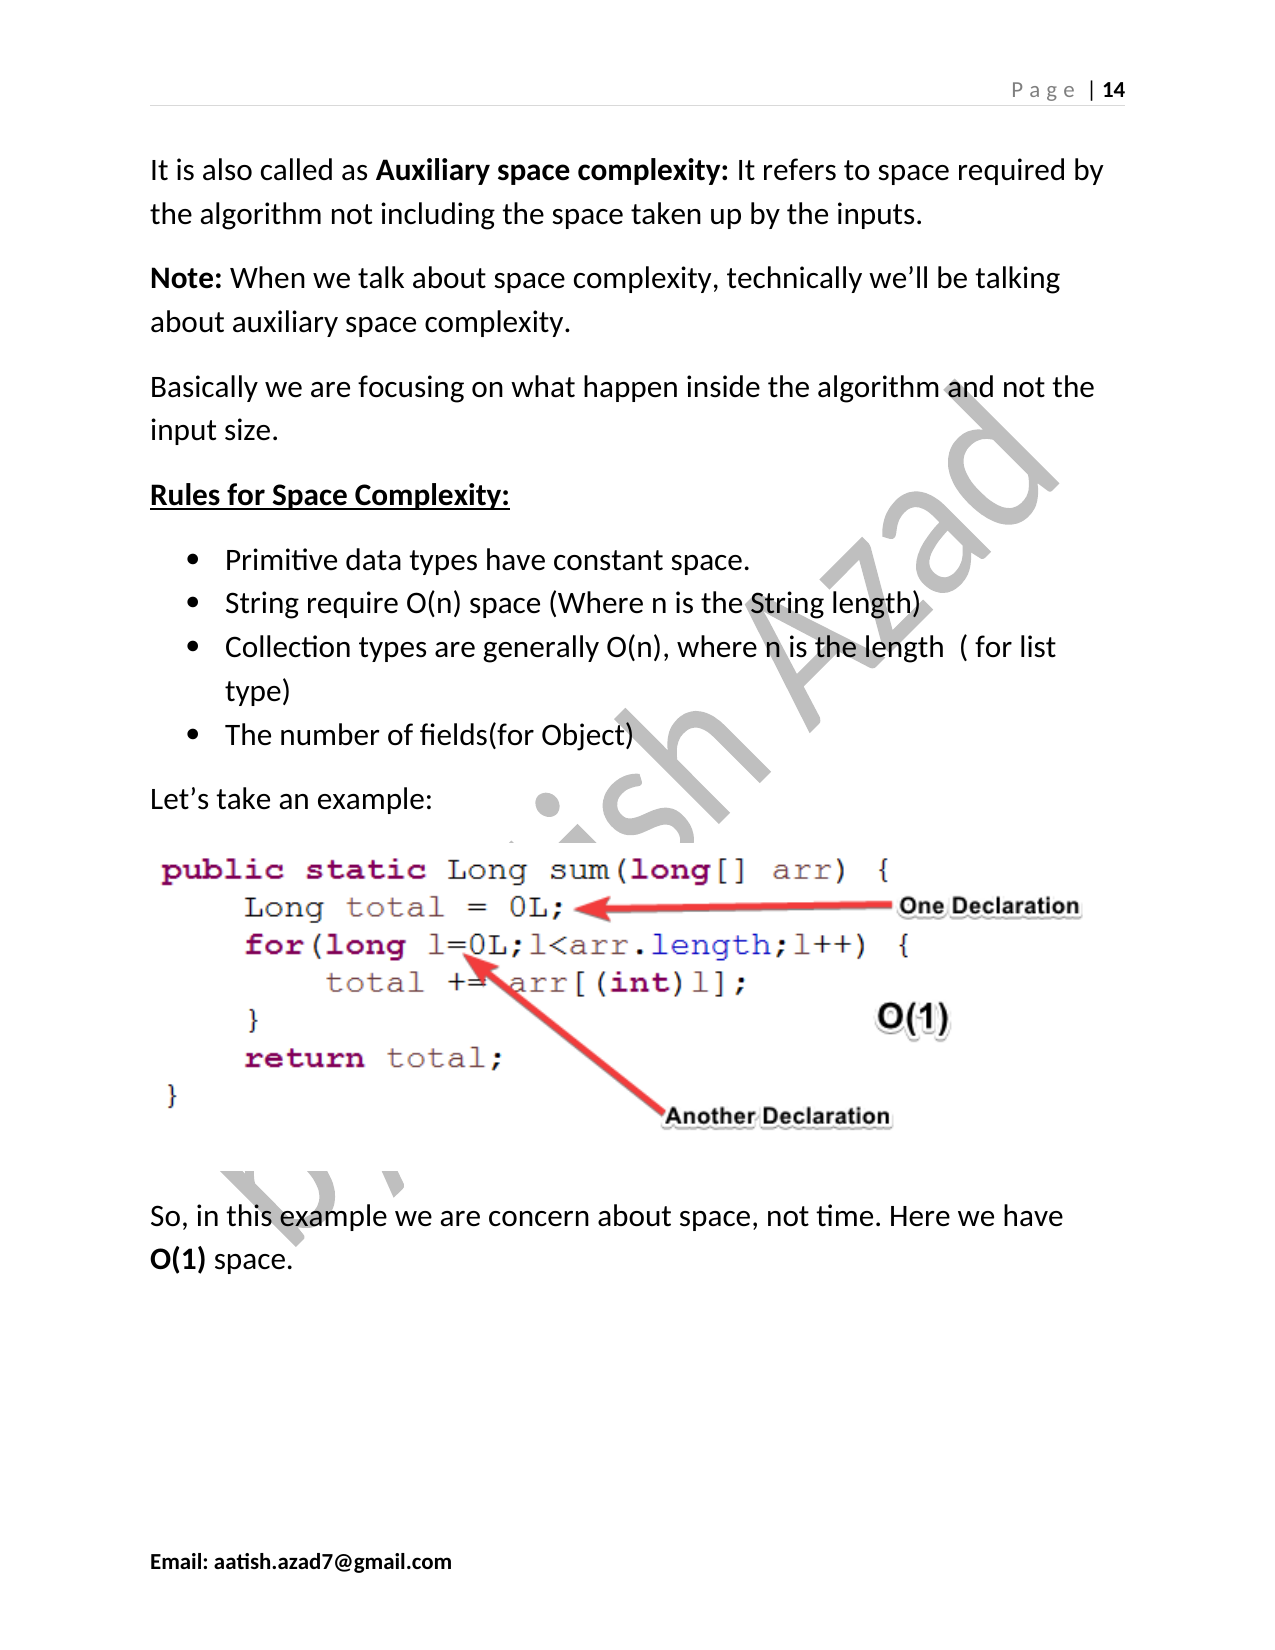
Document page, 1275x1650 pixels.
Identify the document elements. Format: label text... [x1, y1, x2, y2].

text It is also called as Auxiliary space complexity: It refers to space required by the algorithm not including the space taken up by the inputs. [150, 150, 1125, 232]
text So, in this example we are concern about space, not time. Here we have O(1) space. [150, 1196, 1125, 1277]
list Collection types are generally O(n), where n is the length ( for list type) [187, 627, 1125, 709]
list The number of fields(for Object) [187, 714, 1125, 753]
picture [150, 843, 1111, 1171]
list String require O(n) space (Where n is the String length) [187, 583, 1125, 621]
text Basically we are focusing on what happen inside the algorithm and not the input size. [150, 367, 1125, 448]
text Note: When we talk about space complexity, technically we’ll be talking about auxiliary space complexity. [150, 258, 1125, 340]
text Rules for Space Complexity: [150, 475, 1125, 513]
text Let’s take an example: [150, 779, 1125, 817]
list Primitive data types have constant space. [187, 539, 1125, 578]
